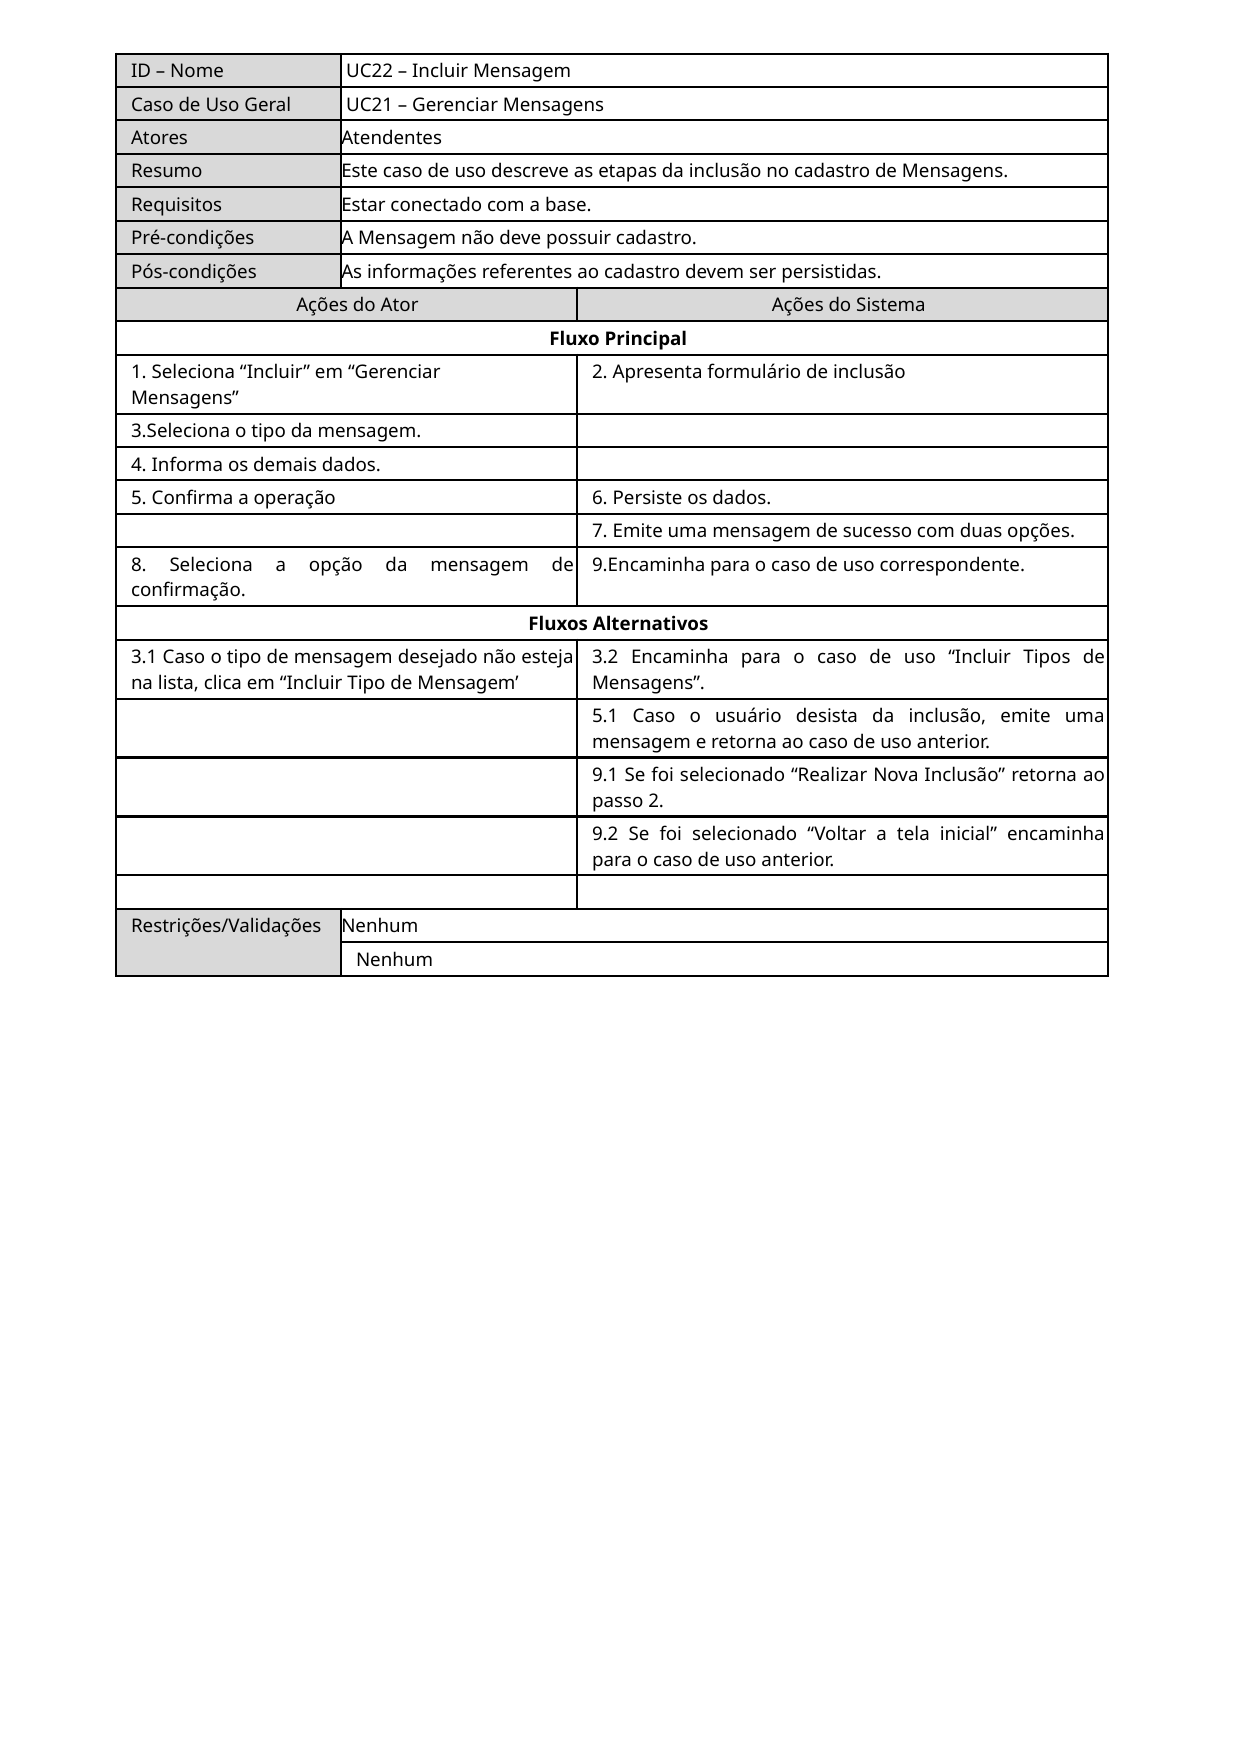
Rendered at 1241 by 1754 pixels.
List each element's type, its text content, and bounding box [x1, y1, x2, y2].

table_cell Estar conectado com a base. [342, 188, 1107, 220]
table_cell 6. Persiste os dados. [578, 481, 1107, 513]
table_cell 1. Seleciona “Incluir” em “Gerenciar Mensagens” [117, 356, 576, 412]
table_cell Requisitos [117, 188, 340, 220]
table_cell Ações do Sistema [578, 289, 1107, 320]
table_cell Pós-condições [117, 255, 340, 287]
table_cell [117, 515, 576, 546]
table_cell 5. Confirma a operação [117, 481, 576, 513]
table_cell 9.1 Se foi selecionado “Realizar Nova Inclusão” retorna ao passo 2. [578, 759, 1107, 815]
table_cell [117, 876, 576, 908]
table_header UC22 – Incluir Mensagem [342, 55, 1107, 86]
table_cell 3.Seleciona o tipo da mensagem. [117, 415, 576, 446]
table_cell A Mensagem não deve possuir cadastro. [342, 222, 1107, 253]
table_cell [578, 415, 1107, 446]
table_cell 7. Emite uma mensagem de sucesso com duas opções. [578, 515, 1107, 546]
table_cell [578, 448, 1107, 479]
table_cell 2. Apresenta formulário de inclusão [578, 356, 1107, 412]
table_cell Fluxo Principal [117, 322, 1107, 353]
table_cell 4. Informa os demais dados. [117, 448, 576, 479]
table_cell [578, 876, 1107, 908]
table_cell [117, 759, 576, 815]
table_cell Nenhum [342, 943, 1107, 975]
table_cell 9.Encaminha para o caso de uso correspondente. [578, 548, 1107, 605]
table_cell 9.2 Se foi selecionado “Voltar a tela inicial” encaminha para o caso de uso anterior. [578, 818, 1107, 874]
table_cell 8. Seleciona a opção da mensagem de confirmação. [117, 548, 576, 605]
table_cell Pré-condições [117, 222, 340, 253]
table_cell Caso de Uso Geral [117, 88, 340, 119]
table_cell Nenhum [342, 910, 1107, 941]
table_cell [117, 700, 576, 756]
table_cell Este caso de uso descreve as etapas da inclusão no cadastro de Mensagens. [342, 155, 1107, 186]
table_cell Fluxos Alternativos [117, 607, 1107, 638]
table_cell Atores [117, 121, 340, 153]
table_cell 3.1 Caso o tipo de mensagem desejado não esteja na lista, clica em “Incluir Tipo de Mensagem’ [117, 641, 576, 697]
table_cell Resumo [117, 155, 340, 186]
table_cell Restrições/Validações [117, 910, 340, 975]
table_cell 5.1 Caso o usuário desista da inclusão, emite uma mensagem e retorna ao caso de uso anterior. [578, 700, 1107, 756]
table_cell As informações referentes ao cadastro devem ser persistidas. [342, 255, 1107, 287]
table_cell Atendentes [342, 121, 1107, 153]
table_header ID – Nome [117, 55, 340, 86]
table_cell UC21 – Gerenciar Mensagens [342, 88, 1107, 119]
table_cell Ações do Ator [117, 289, 576, 320]
table_cell 3.2 Encaminha para o caso de uso “Incluir Tipos de Mensagens”. [578, 641, 1107, 697]
table_cell [117, 818, 576, 874]
